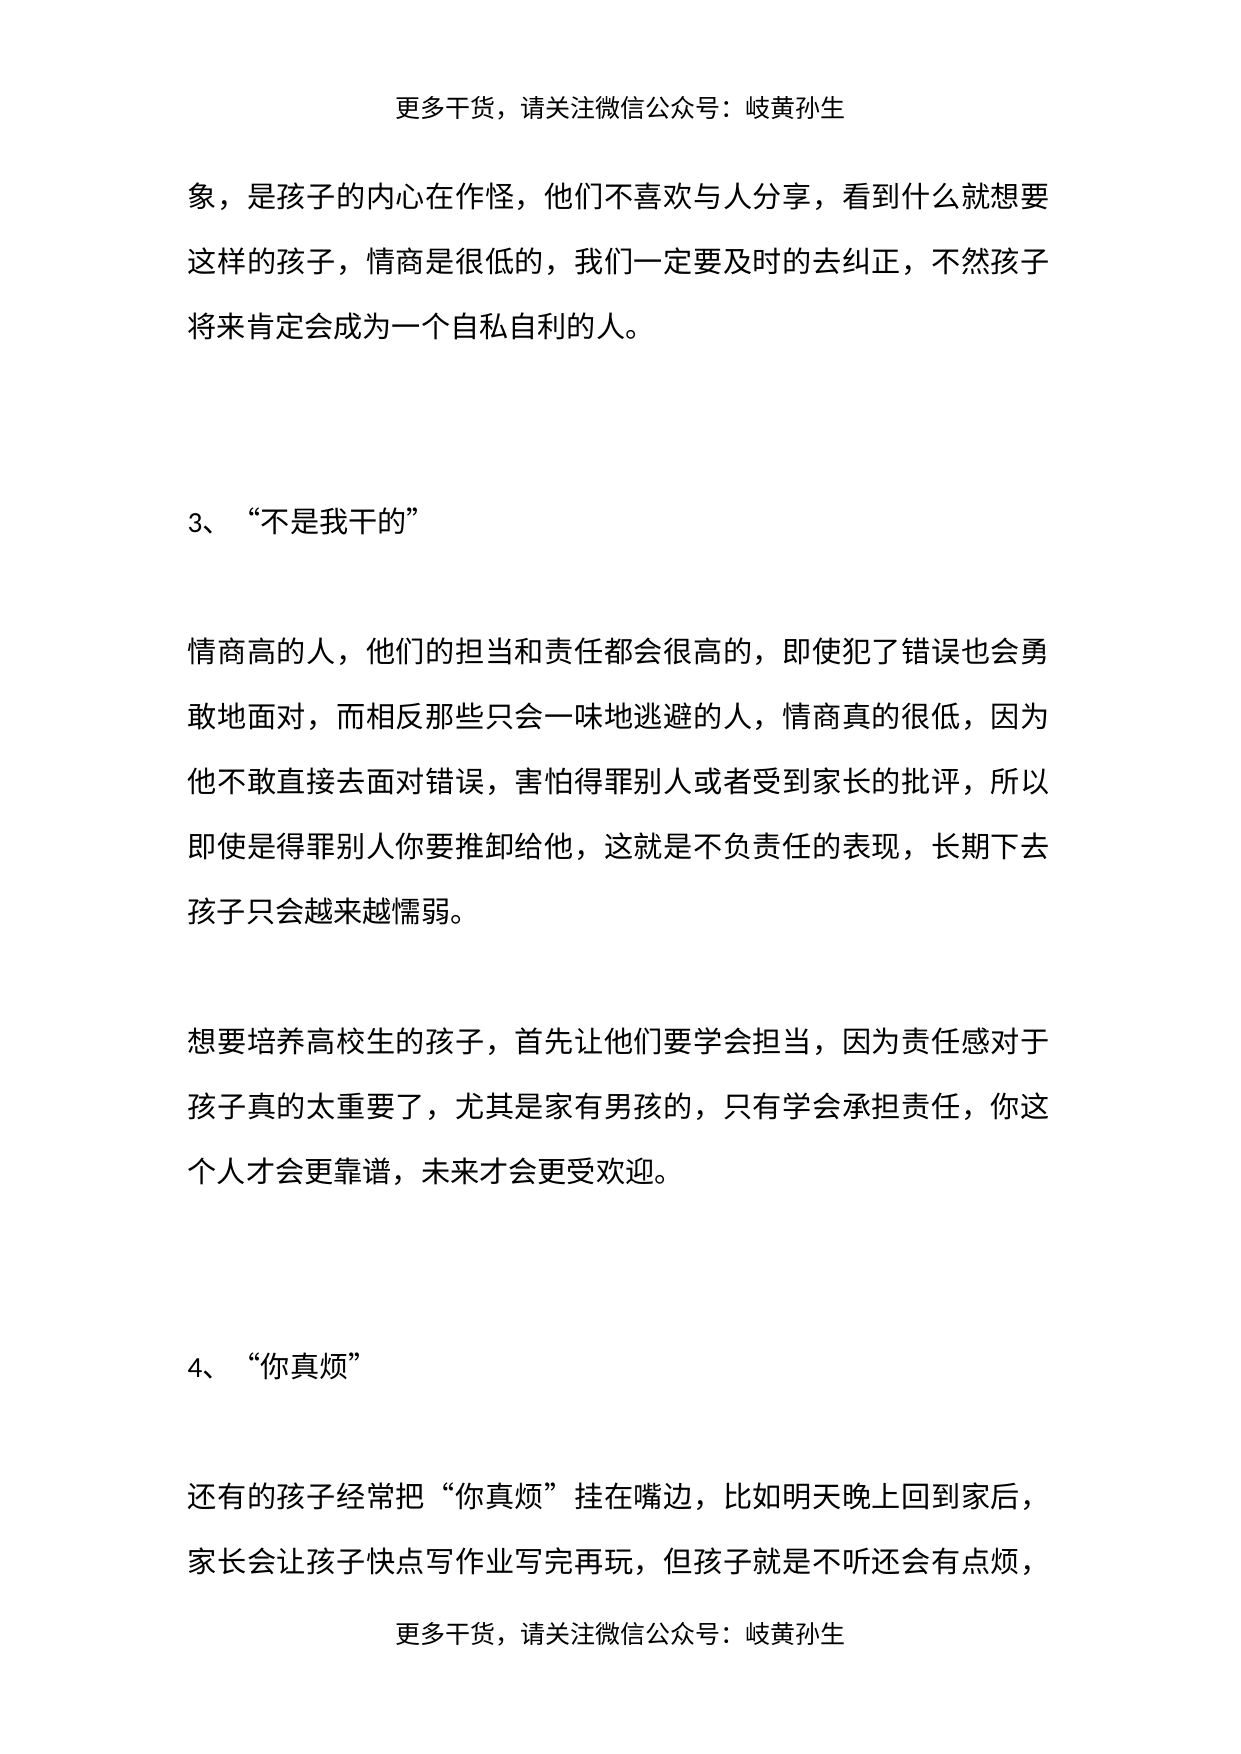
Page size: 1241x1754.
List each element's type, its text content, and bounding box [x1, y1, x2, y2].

text 想要培养高校生的孩子，首先让他们要学会担当，因为责任感对于孩子真的太重要了，尤其是家有男孩的，只有学会承担责任，你这个人才会更靠谱，未来才会更受欢迎。 [187, 1007, 1053, 1202]
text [187, 1462, 1053, 1592]
text 3、“不是我干的” [187, 487, 1053, 552]
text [187, 162, 1053, 357]
text 情商高的人，他们的担当和责任都会很高的，即使犯了错误也会勇敢地面对，而相反那些只会一味地逃避的人，情商真的很低，因为他不敢直接去面对错误，害怕得罪别人或者受到家长的批评，所以即使是得罪别人你要推卸给他，这就是不负责任的表现，长期下去孩子只会越来越懦弱。 [187, 617, 1053, 942]
text 4、“你真烦” [187, 1332, 1053, 1397]
